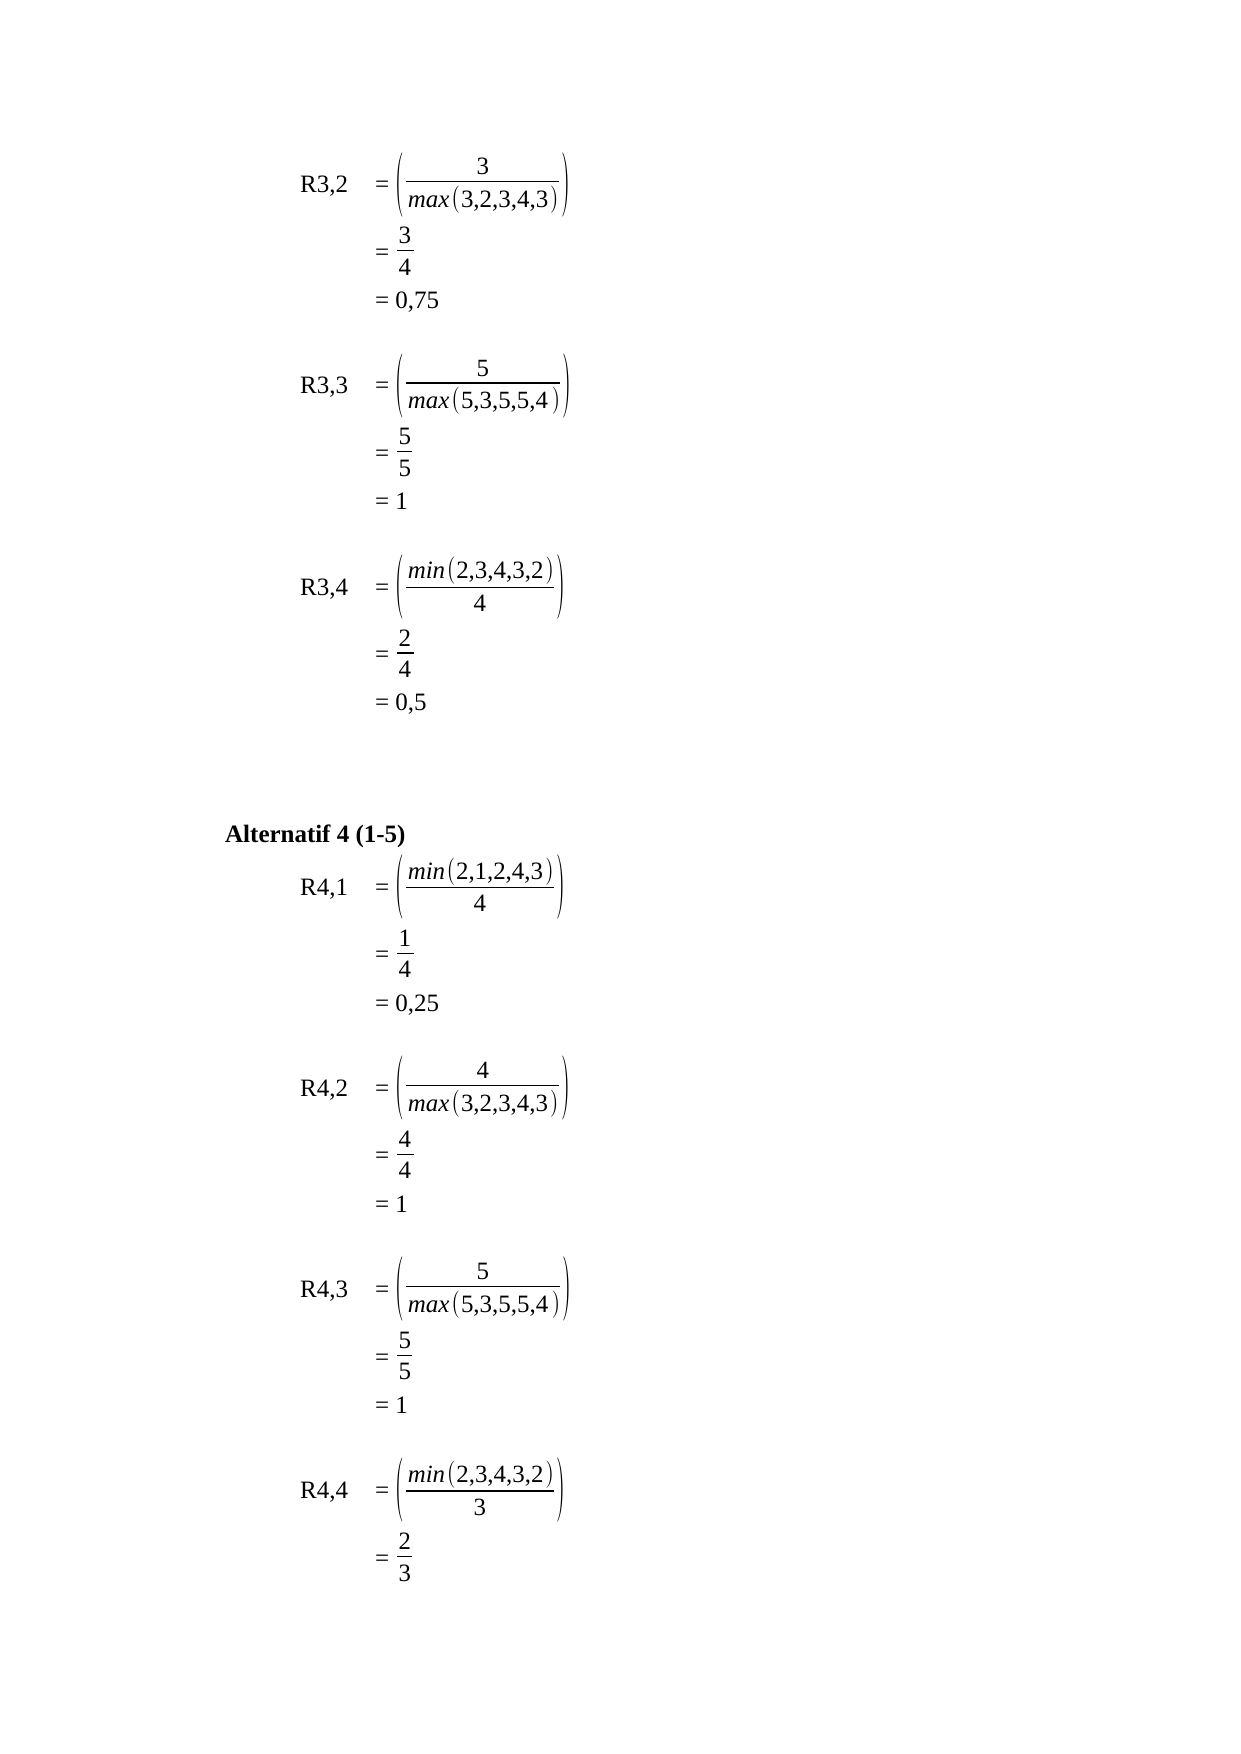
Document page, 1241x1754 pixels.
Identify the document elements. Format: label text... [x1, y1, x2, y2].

text R3,3 = [225, 351, 1090, 419]
text = [225, 1327, 1090, 1386]
text = [225, 1528, 1090, 1587]
text = 0,25 [225, 988, 1090, 1016]
text R4,3 = [225, 1255, 1090, 1322]
text = 1 [225, 486, 1090, 515]
text R4,1 = [225, 852, 1090, 920]
text R3,2 = [225, 150, 1090, 218]
text = 1 [225, 1189, 1090, 1217]
text R3,4 = [225, 552, 1090, 620]
text = 0,5 [225, 687, 1090, 716]
text R4,4 = [225, 1456, 1090, 1523]
text = [225, 924, 1090, 983]
text = 1 [225, 1390, 1090, 1419]
text = [225, 1126, 1090, 1184]
text Alternatif 4 (1-5) [225, 819, 1090, 848]
text = 0,75 [225, 285, 1090, 314]
text R4,2 = [225, 1054, 1090, 1121]
text = [225, 222, 1090, 281]
text = [225, 624, 1090, 683]
text = [225, 423, 1090, 482]
